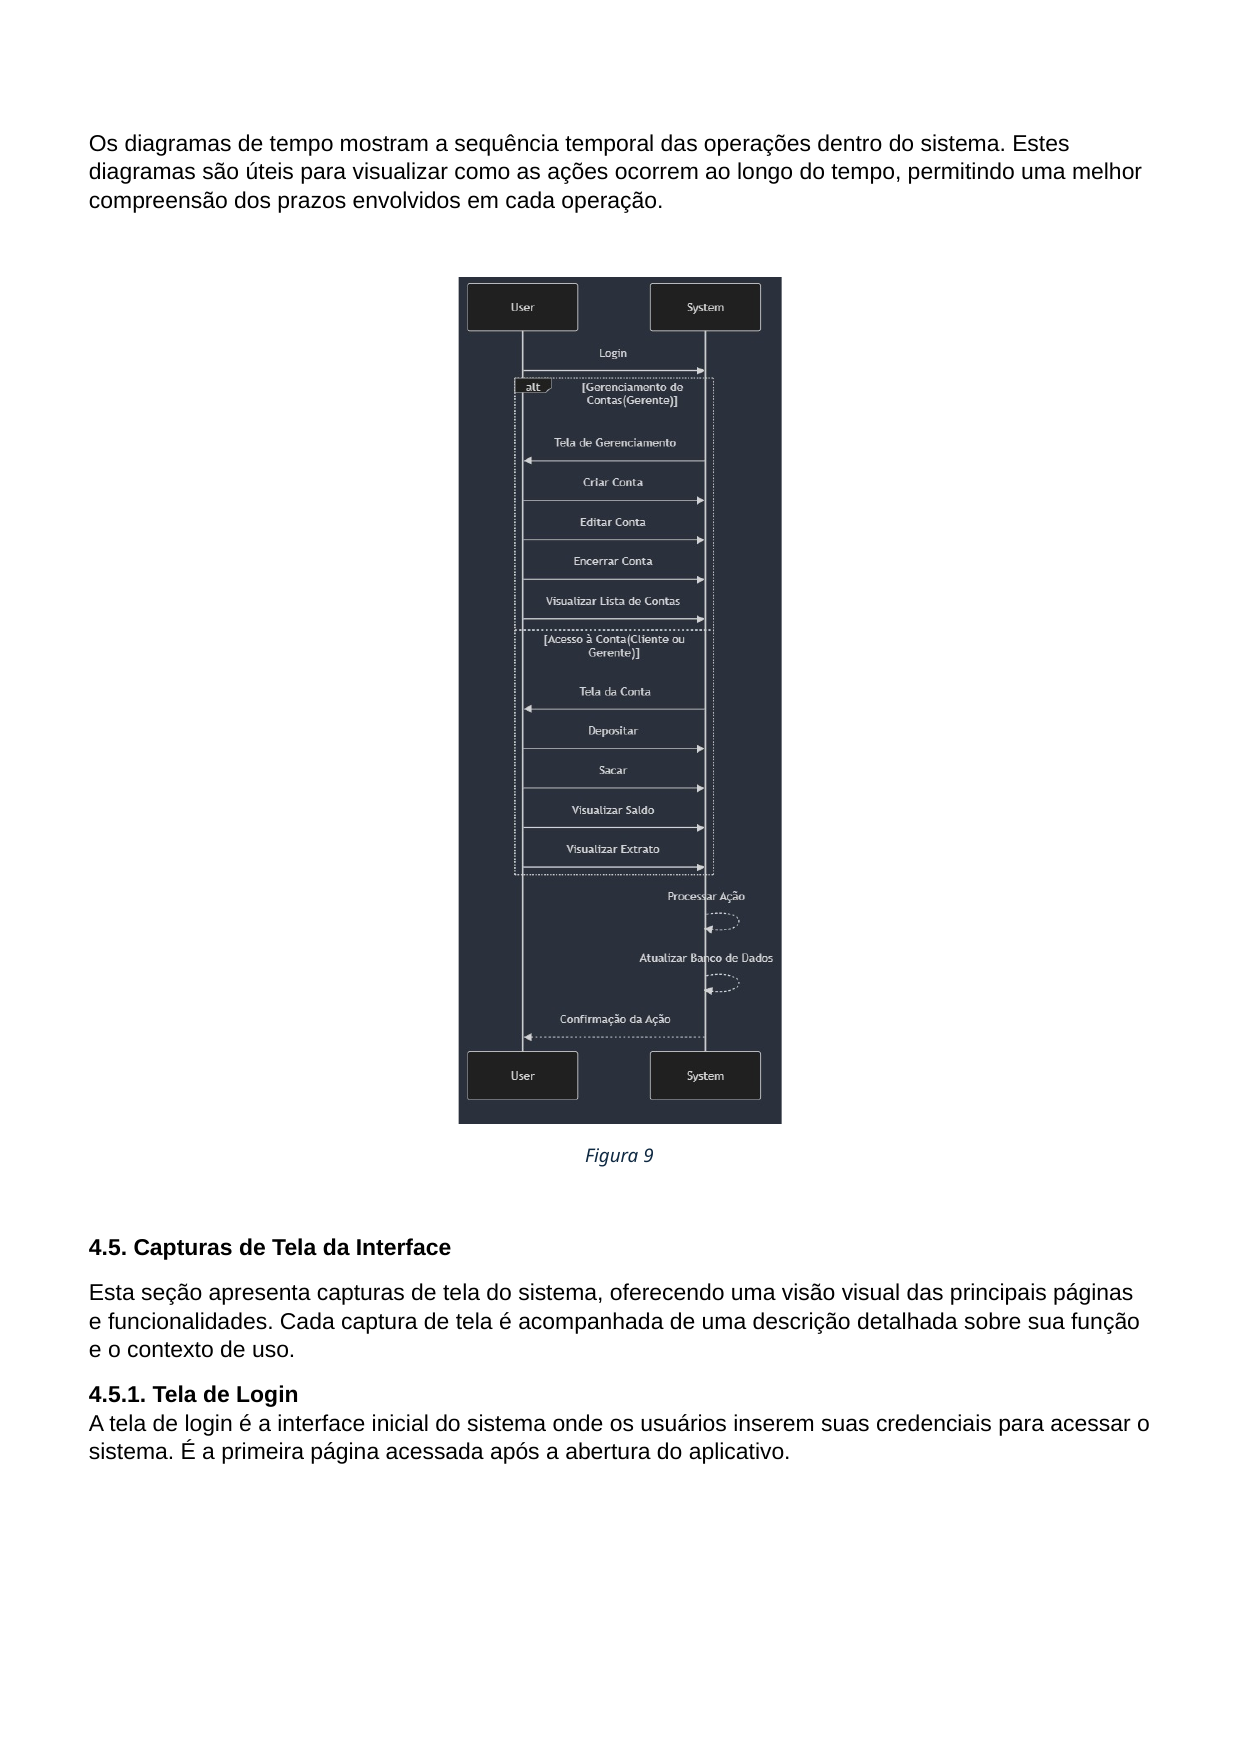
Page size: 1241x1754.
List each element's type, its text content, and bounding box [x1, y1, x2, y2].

picture [458, 277, 782, 1124]
text 4.5.1. Tela de Login A tela de login é a interface inicial do sistema onde os usuários inserem suas credenciais para acessar o sistema. É a primeira página acessada após a abertura do aplicativo. [89, 1381, 1152, 1464]
text Esta seção apresenta capturas de tela do sistema, oferecendo uma visão visual das principais páginas e funcionalidades. Cada captura de tela é acompanhada de uma descrição detalhada sobre sua função e o contexto de uso. [89, 1279, 1152, 1362]
text 4.5. Capturas de Tela da Interface [89, 1234, 1152, 1260]
text Os diagramas de tempo mostram a sequência temporal das operações dentro do sistema. Estes diagramas são úteis para visualizar como as ações ocorrem ao longo do tempo, permitindo uma melhor compreensão dos prazos envolvidos em cada operação. [89, 130, 1152, 213]
text Figura 9 [89, 1143, 1152, 1168]
